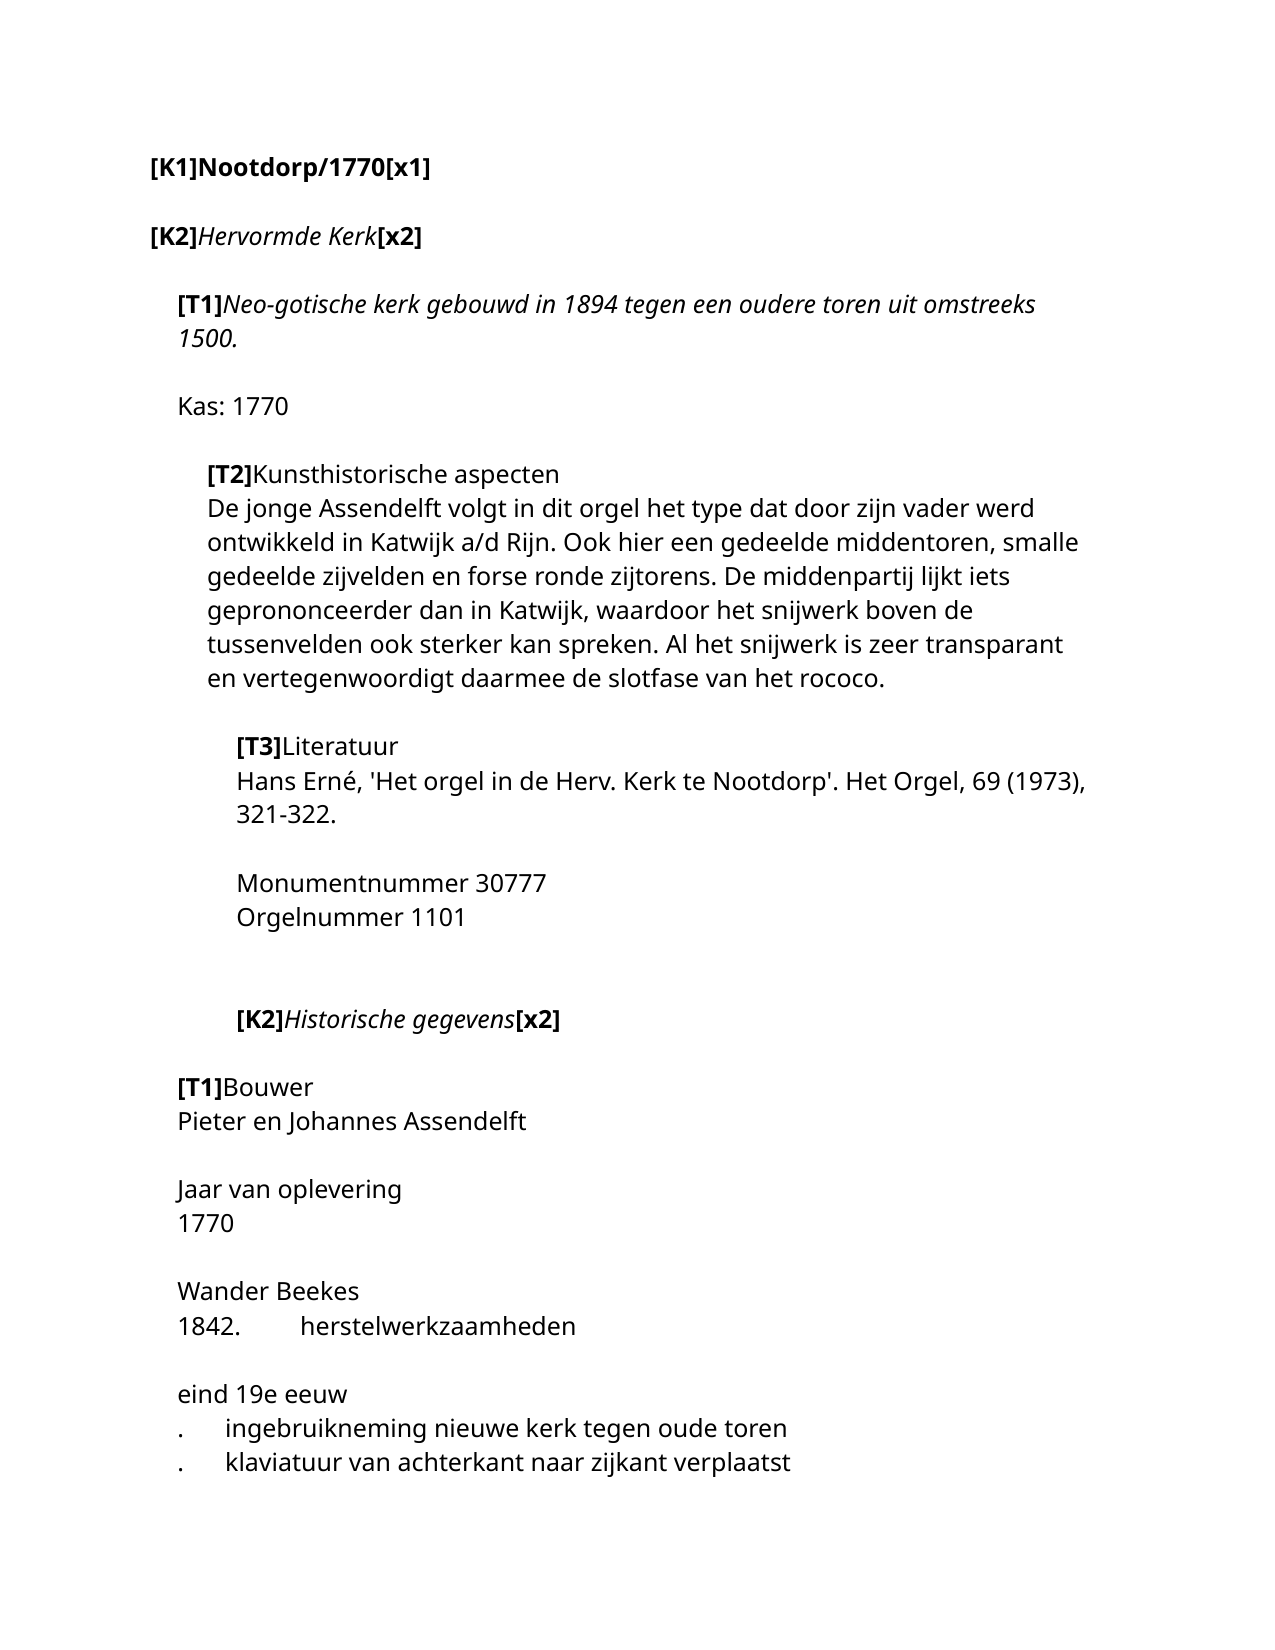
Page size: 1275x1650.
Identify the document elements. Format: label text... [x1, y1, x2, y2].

text [K2]Historische gegevens[x2] [236, 1002, 1098, 1036]
text 1770 [177, 1206, 1098, 1240]
text . klaviatuur van achterkant naar zijkant verplaatst [177, 1444, 1098, 1478]
text Hans Erné, 'Het orgel in de Herv. Kerk te Nootdorp'. Het Orgel, 69 (1973), 321-322. [236, 763, 1098, 831]
text [K1]Nootdorp/1770[x1] [150, 150, 1125, 184]
text 1842. herstelwerkzaamheden [177, 1308, 1098, 1342]
text [K2]Hervormde Kerk[x2] [150, 218, 1125, 252]
text Monumentnummer 30777 [236, 865, 1098, 899]
text Orgelnummer 1101 [236, 899, 1098, 933]
text [T1]Bouwer [177, 1070, 1098, 1104]
text [T2]Kunsthistorische aspecten [207, 457, 1098, 491]
text De jonge Assendelft volgt in dit orgel het type dat door zijn vader werd ontwikkeld in Katwijk a/d Rijn. Ook hier een gedeelde middentoren, smalle gedeelde zijvelden en forse ronde zijtorens. De middenpartij lijkt iets geprononceerder dan in Katwijk, waardoor het snijwerk boven de tussenvelden ook sterker kan spreken. Al het snijwerk is zeer transparant en vertegenwoordigt daarmee de slotfase van het rococo. [207, 491, 1098, 695]
text [T1]Neo-gotische kerk gebouwd in 1894 tegen een oudere toren uit omstreeks 1500. [177, 286, 1098, 354]
text [T3]Literatuur [236, 729, 1098, 763]
text Pieter en Johannes Assendelft [177, 1104, 1098, 1138]
text Kas: 1770 [177, 388, 1098, 422]
text Wander Beekes [177, 1274, 1098, 1308]
text eind 19e eeuw [177, 1376, 1098, 1410]
text . ingebruikneming nieuwe kerk tegen oude toren [177, 1410, 1098, 1444]
text Jaar van oplevering [177, 1172, 1098, 1206]
